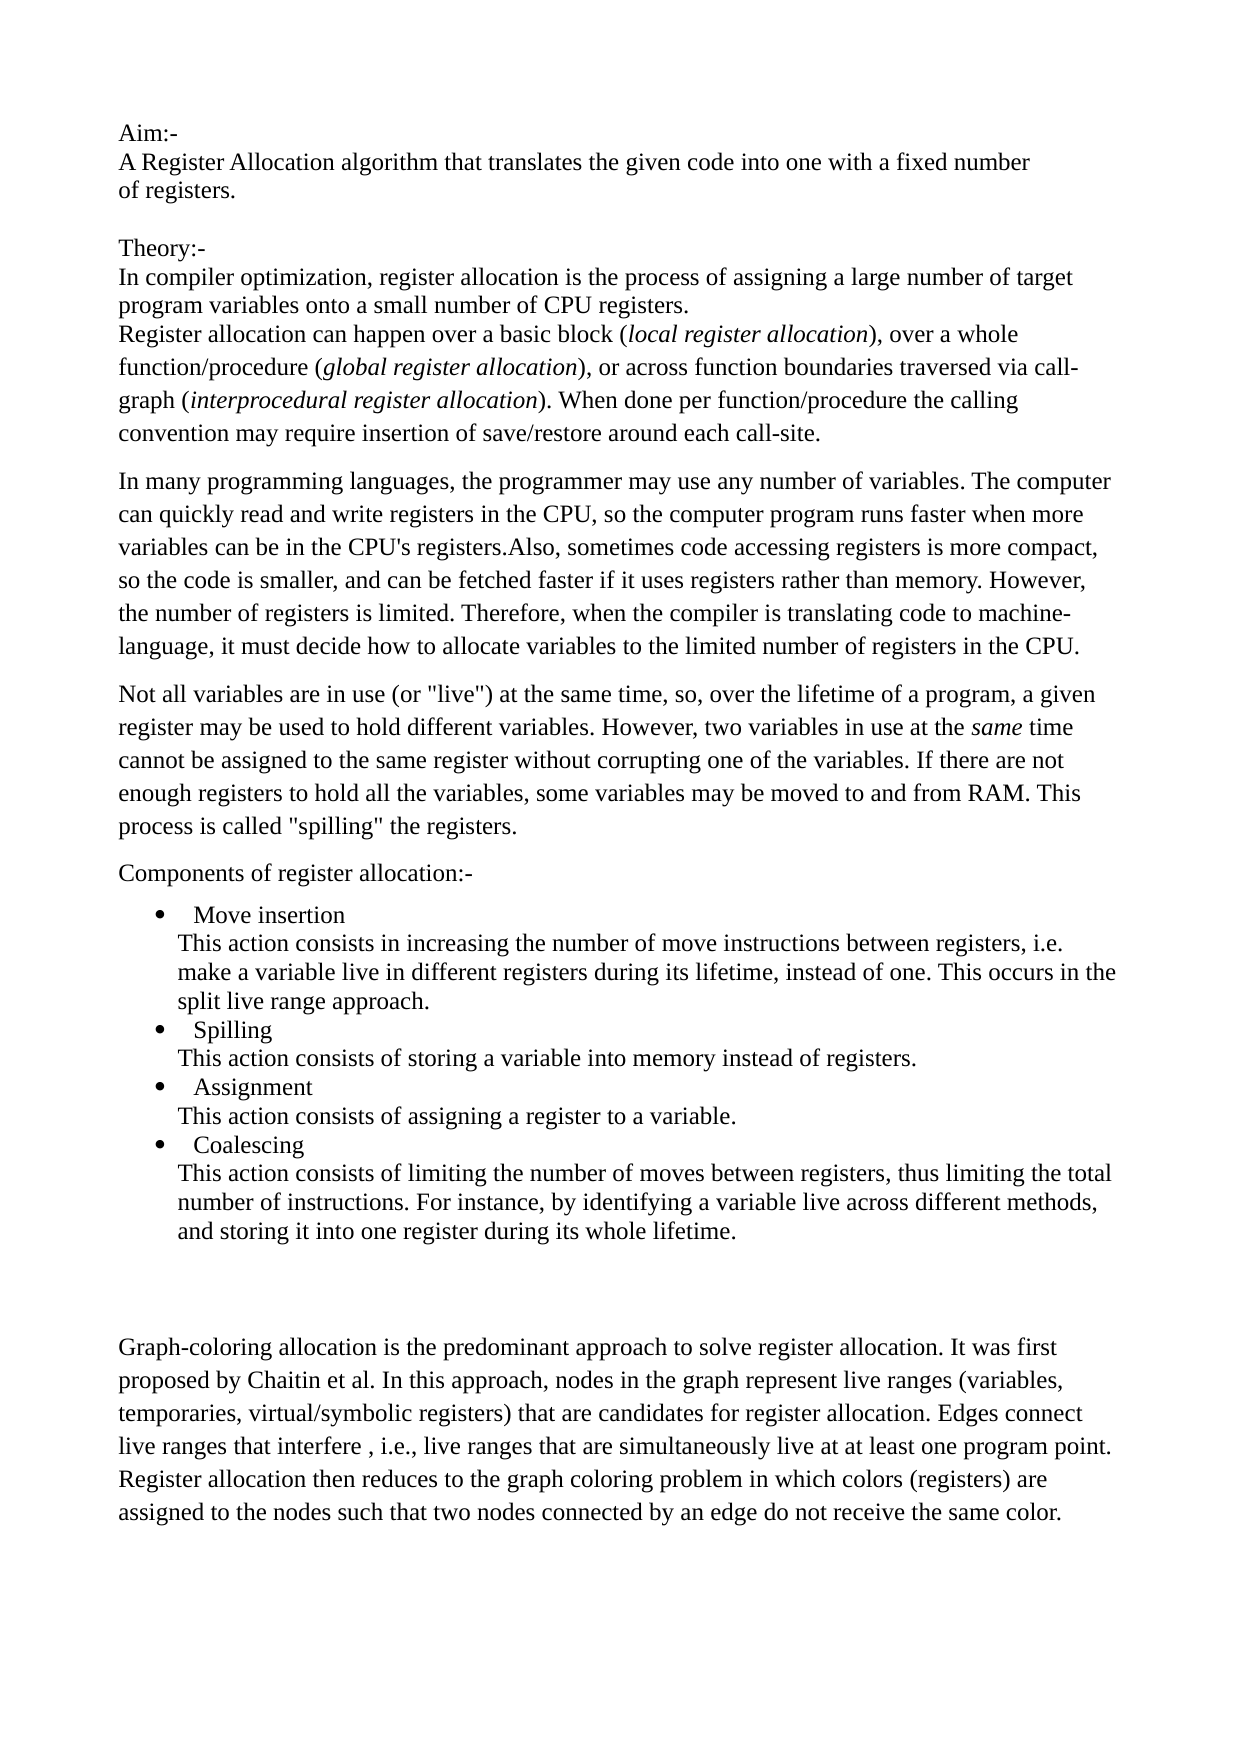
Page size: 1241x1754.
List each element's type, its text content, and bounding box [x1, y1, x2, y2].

list This action consists of assigning a register to a variable. [177, 1101, 1122, 1130]
list This action consists in increasing the number of move instructions between registers, i.e. make a variable live in different registers during its lifetime, instead of one. This occurs in the split live range approach. [177, 928, 1122, 1015]
subtitle Components of register allocation:- [118, 858, 1122, 887]
subtitle Coalescing [156, 1130, 1122, 1158]
text Aim:- [118, 118, 1122, 147]
subtitle Move insertion [156, 900, 1122, 928]
text A Register Allocation algorithm that translates the given code into one with a fixed number [118, 147, 1122, 176]
list This action consists of limiting the number of moves between registers, thus limiting the total number of instructions. For instance, by identifying a variable live across different methods, and storing it into one register during its whole lifetime. [177, 1158, 1122, 1245]
subtitle Assignment [156, 1072, 1122, 1101]
text Not all variables are in use (or "live") at the same time, so, over the lifetime of a program, a given register may be used to hold different variables. However, two variables in use at the same time cannot be assigned to the same register without corrupting one of the variables. If there are not enough registers to hold all the variables, some variables may be moved to and from RAM. This process is called "spilling" the registers. [118, 679, 1122, 839]
subtitle Spilling [156, 1015, 1122, 1043]
text Theory:- [118, 233, 1122, 262]
text In many programming languages, the programmer may use any number of variables. The computer can quickly read and write registers in the CPU, so the computer program runs faster when more variables can be in the CPU's registers.Also, sometimes code accessing registers is more compact, so the code is smaller, and can be fetched faster if it uses registers rather than memory. However, the number of registers is limited. Therefore, when the compiler is translating code to machine-language, it must decide how to allocate variables to the limited number of registers in the CPU. [118, 466, 1122, 660]
text In compiler optimization, register allocation is the process of assigning a large number of target program variables onto a small number of CPU registers. [118, 262, 1122, 319]
text Graph-coloring allocation is the predominant approach to solve register allocation. It was first proposed by Chaitin et al. In this approach, nodes in the graph represent live ranges (variables, temporaries, virtual/symbolic registers) that are candidates for register allocation. Edges connect live ranges that interfere , i.e., live ranges that are simultaneously live at at least one program point. Register allocation then reduces to the graph coloring problem in which colors (registers) are assigned to the nodes such that two nodes connected by an edge do not receive the same color. [118, 1332, 1122, 1526]
text of registers. [118, 176, 1122, 204]
text Register allocation can happen over a basic block (local register allocation), over a whole function/procedure (global register allocation), or across function boundaries traversed via call-graph (interprocedural register allocation). When done per function/procedure the calling convention may require insertion of save/restore around each call-site. [118, 319, 1122, 447]
list This action consists of storing a variable into memory instead of registers. [177, 1043, 1122, 1072]
